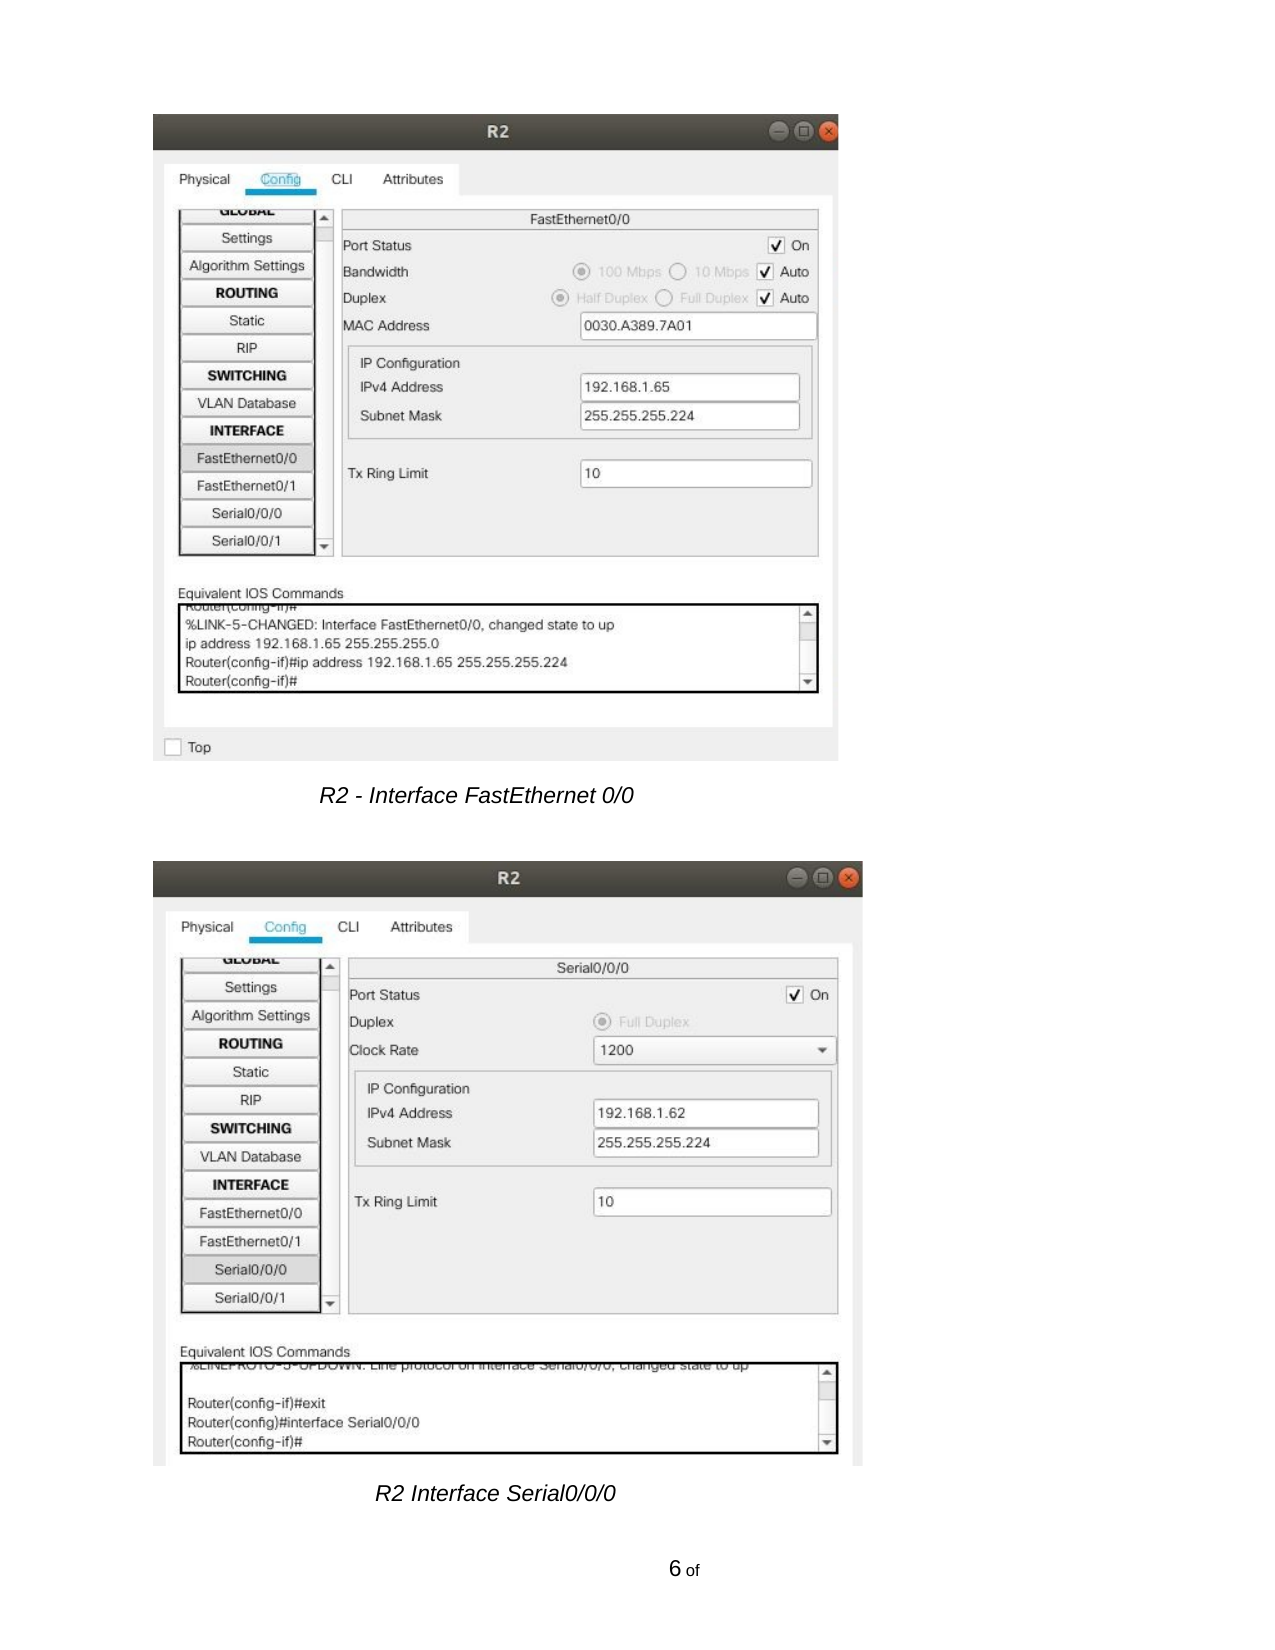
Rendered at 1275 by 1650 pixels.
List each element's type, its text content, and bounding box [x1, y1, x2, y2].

text R2 Interface Serial0/0/0 [375, 871, 1137, 1506]
picture [153, 861, 863, 1466]
text R2 - Interface FastEthernet 0/0 [319, 782, 1137, 808]
picture [153, 114, 839, 761]
